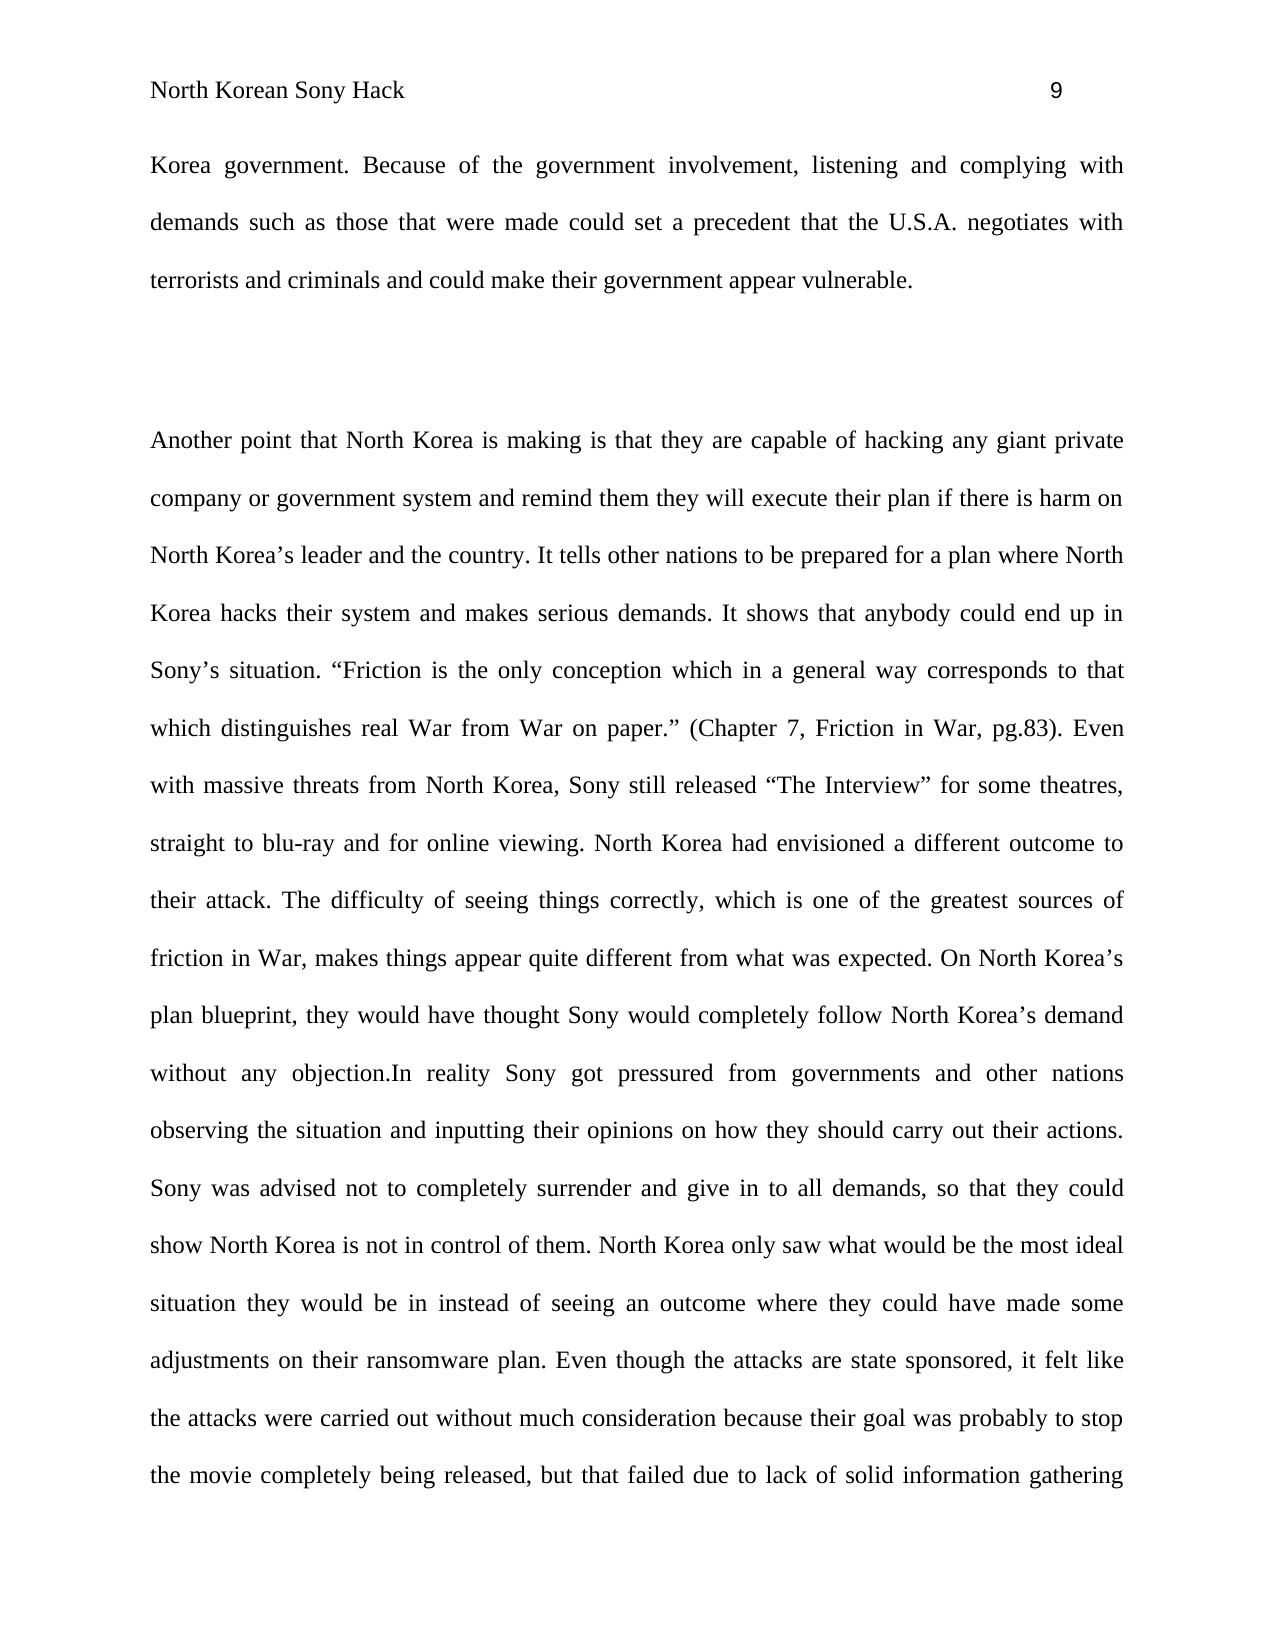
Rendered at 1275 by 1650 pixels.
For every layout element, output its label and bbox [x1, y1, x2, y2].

text [150, 150, 1125, 294]
text [150, 425, 1125, 1489]
